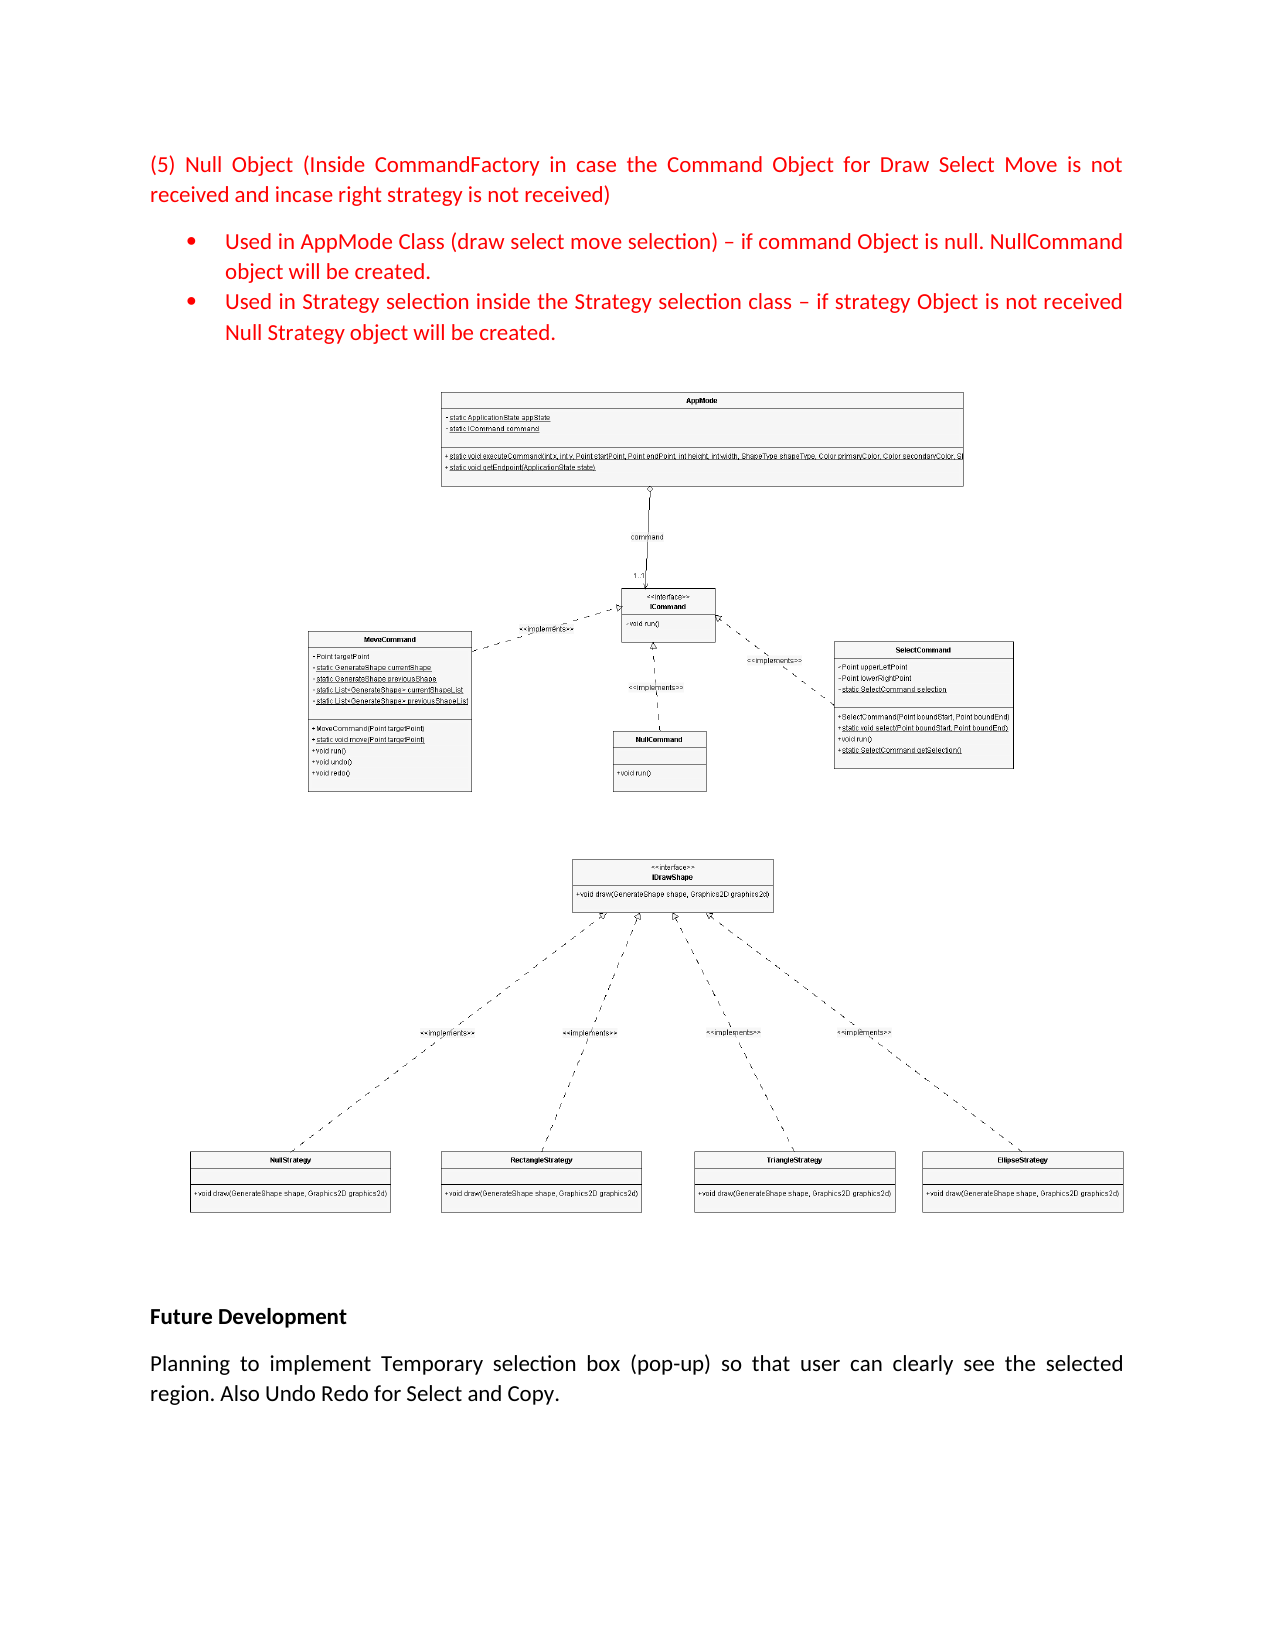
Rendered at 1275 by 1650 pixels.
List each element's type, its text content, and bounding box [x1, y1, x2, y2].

list Used in AppMode Class (draw select move selection) – if command Object is null. NullCommand object will be created. [187, 227, 1125, 285]
list Used in Strategy selection inside the Strategy selection class – if strategy Object is not received Null Strategy object will be created. [187, 287, 1125, 346]
text Planning to implement Temporary selection box (pop-up) so that user can clearly see the selected region. Also Undo Redo for Select and Copy. [150, 1349, 1125, 1407]
text (5) Null Object (Inside CommandFactory in case the Command Object for Draw Select Move is not received and incase right strategy is not received) [150, 150, 1125, 208]
picture [173, 366, 1125, 1215]
text Future Development [150, 1302, 1125, 1330]
